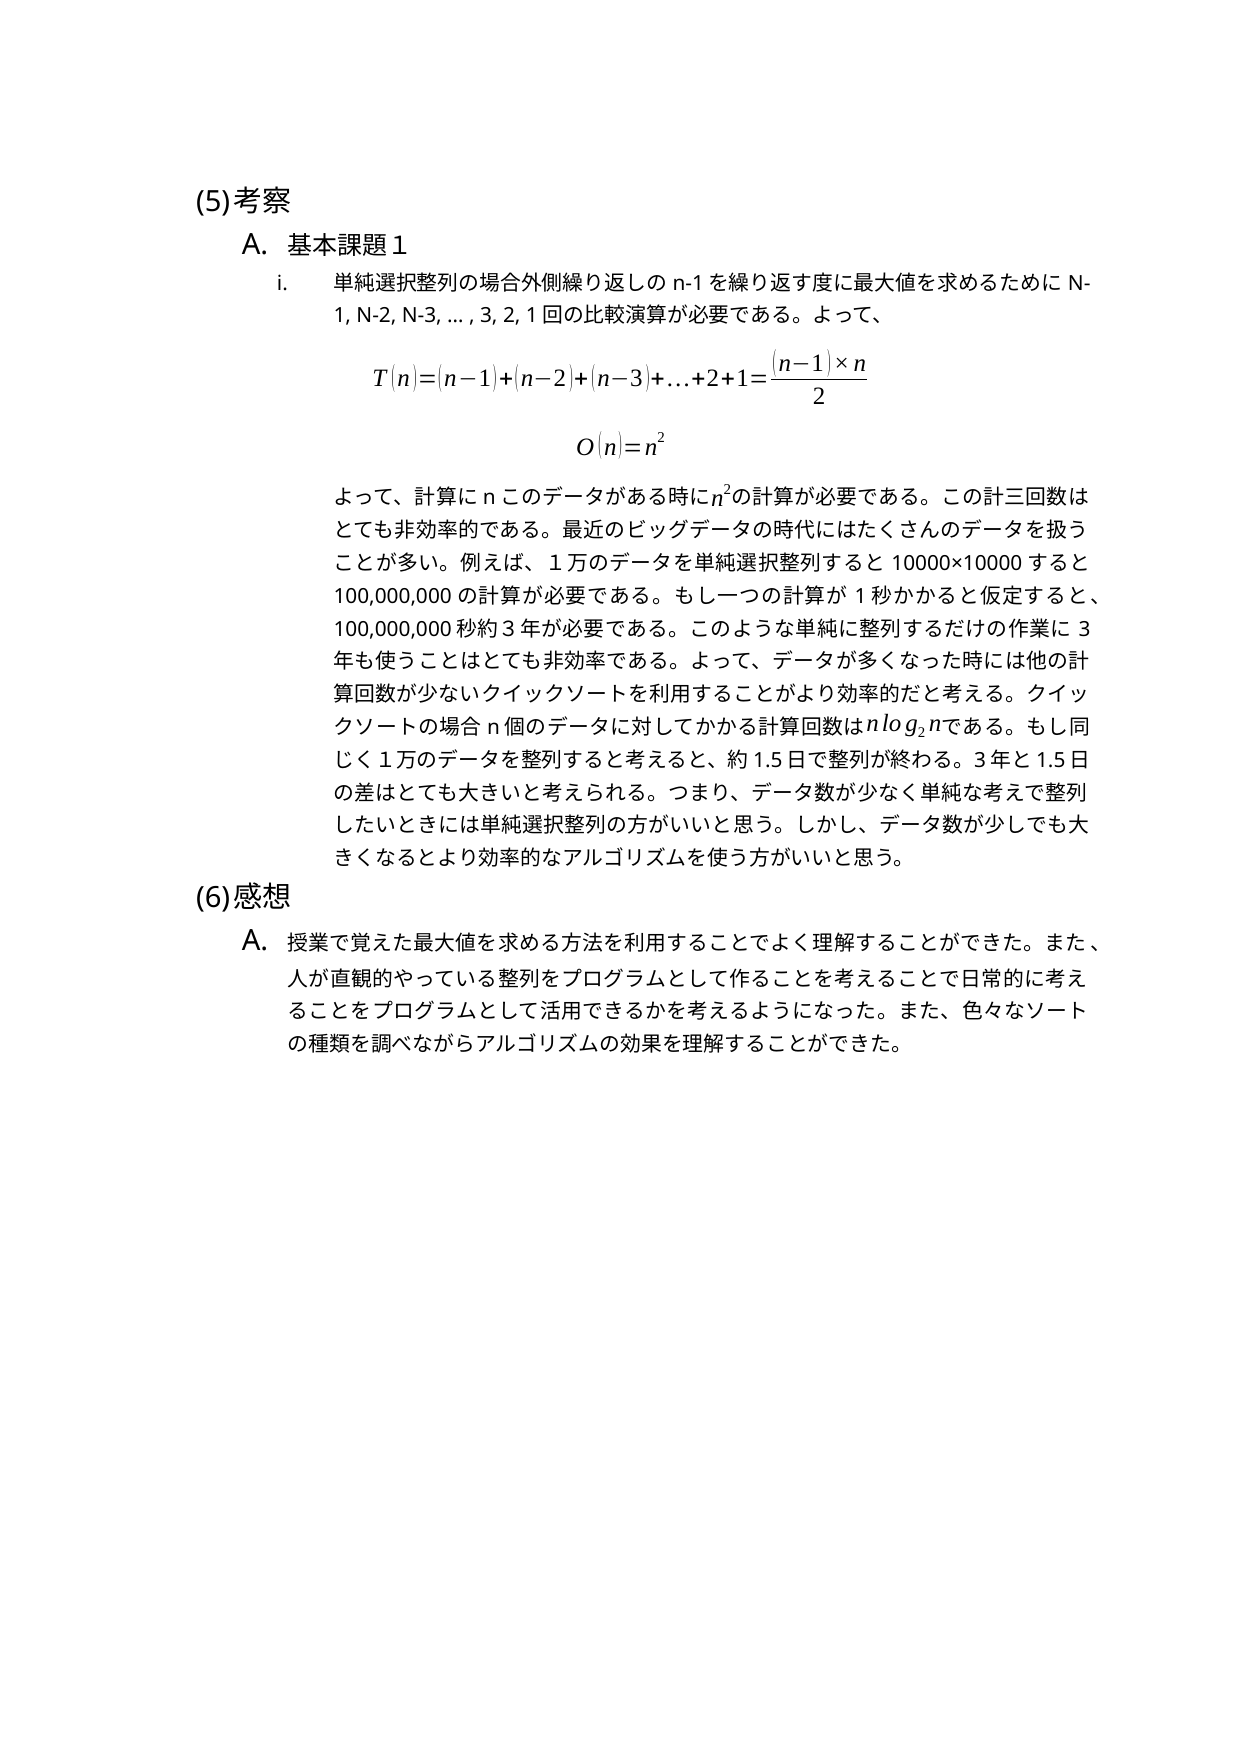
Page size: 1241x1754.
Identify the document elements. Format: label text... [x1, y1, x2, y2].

list 考察 [196, 177, 1090, 219]
list 基本課題１ [242, 223, 1090, 263]
list 単純選択整列の場合外側繰り返しのn-1を繰り返す度に最大値を求めるためにN-1, N-2, N-3, … , 3, 2, 1回の比較演算が必要である。よって、 [287, 266, 1090, 329]
list 授業で覚えた最大値を求める方法を利用することでよく理解することができた。また、人が直観的やっている整列をプログラムとして作ることを考えることで日常的に考えることをプログラムとして活用できるかを考えるようになった。また、色々なソートの種類を調べながらアルゴリズムの効果を理解することができた。 [242, 920, 1090, 1057]
list よって、計算にnこのデータがある時にの計算が必要である。この計三回数はとても非効率的である。最近のビッグデータの時代にはたくさんのデータを扱うことが多い。例えば、１万のデータを単純選択整列すると10000×10000すると100,000,000の計算が必要である。もし一つの計算が1秒かかると仮定すると、100,000,000秒約３年が必要である。このような単純に整列するだけの作業に3年も使うことはとても非効率である。よって、データが多くなった時には他の計算回数が少ないクイックソートを利用することがより効率的だと考える。クイックソートの場合n個のデータに対してかかる計算回数はである。もし同じく１万のデータを整列すると考えると、約1.5日で整列が終わる。3年と1.5日の差はとても大きいと考えられる。つまり、データ数が少なく単純な考えで整列したいときには単純選択整列の方がいいと思う。しかし、データ数が少しでも大きくなるとより効率的なアルゴリズムを使う方がいいと思う。 [333, 480, 1090, 872]
list 感想 [196, 874, 1090, 916]
